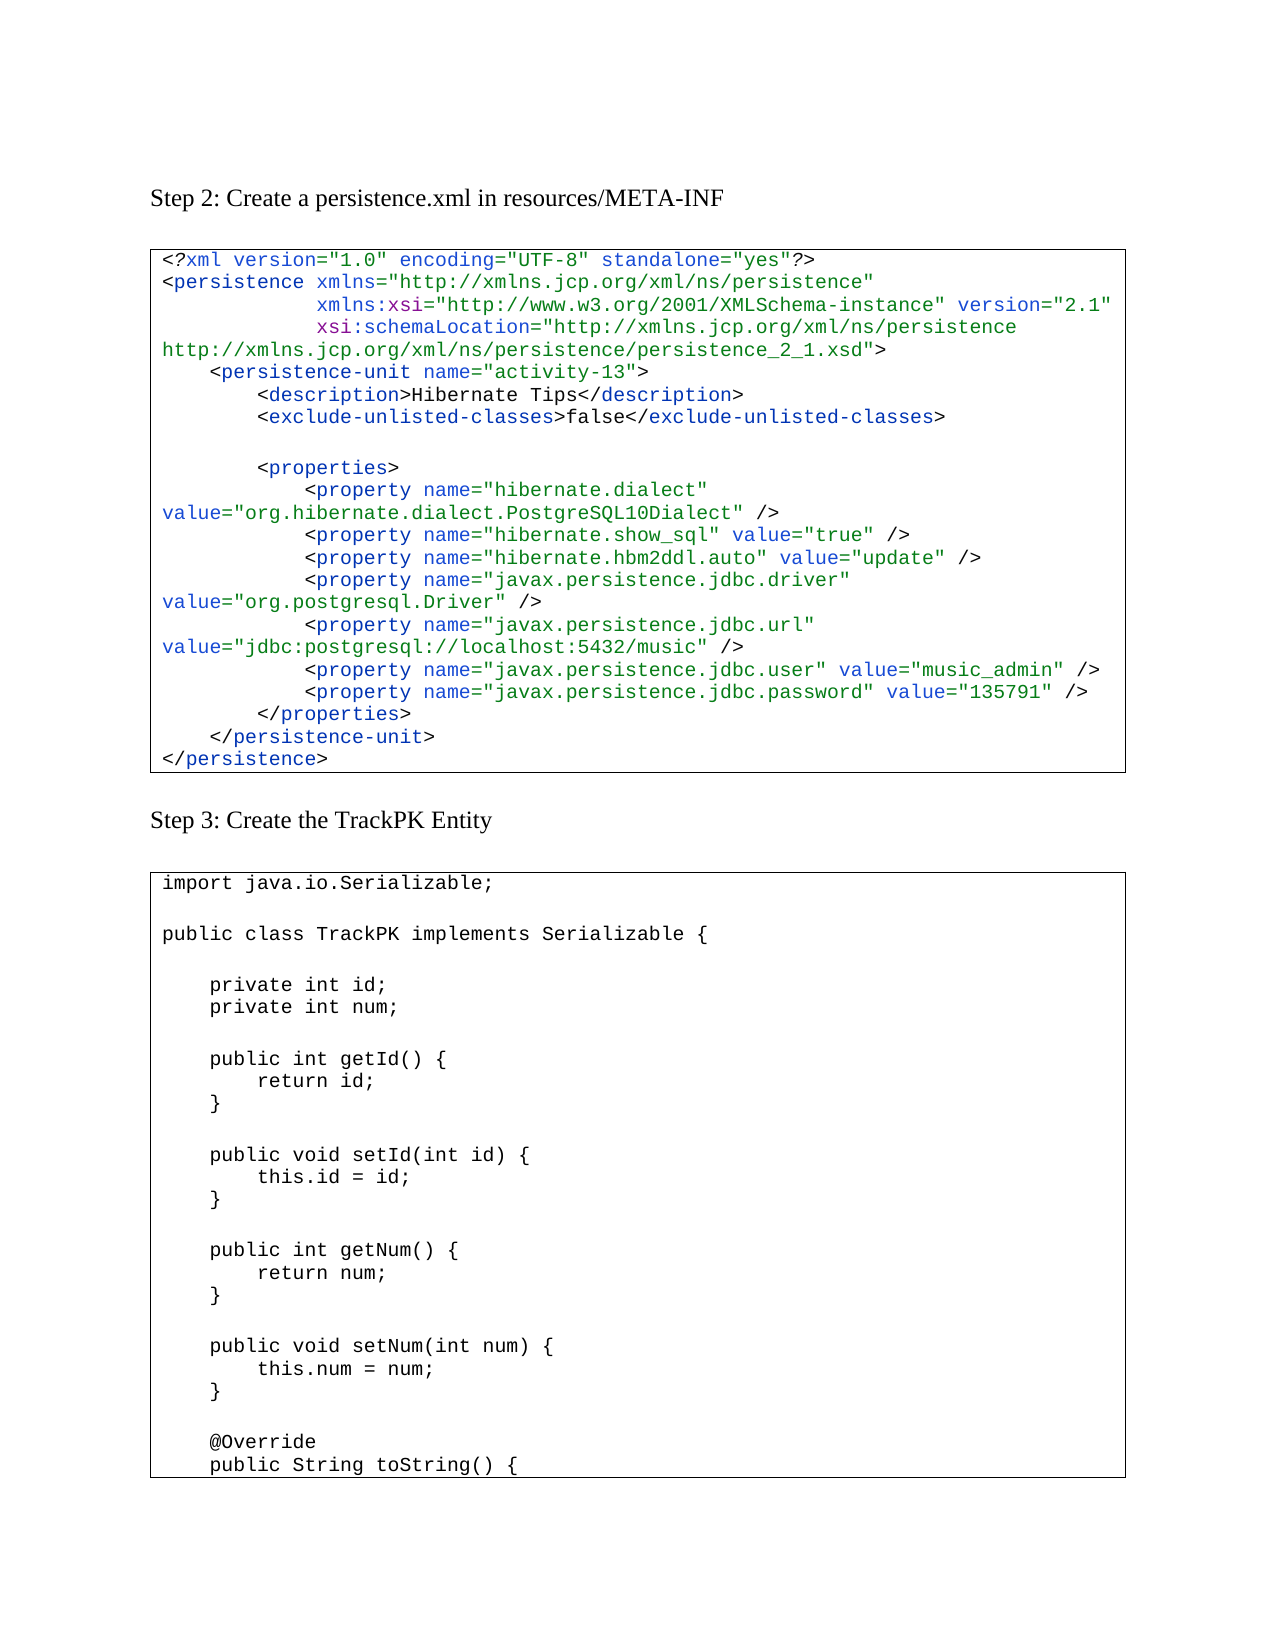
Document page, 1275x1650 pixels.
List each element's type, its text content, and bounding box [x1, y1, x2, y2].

text Step 2: Create a persistence.xml in resources/META-INF [150, 183, 1125, 212]
table_header <?xml version="1.0" encoding="UTF-8" standalone="yes"?> <persistence xmlns="http://xmlns.jcp.org/xml/ns/persistence" xmlns:xsi="http://www.w3.org/2001/XMLSchema-instance" version="2.1" xsi:schemaLocation="http://xmlns.jcp.org/xml/ns/persistence http://xmlns.jcp.org/xml/ns/persistence/persistence_2_1.xsd"> <persistence-unit name="activity-13"> <description>Hibernate Tips</description> <exclude-unlisted-classes>false</exclude-unlisted-classes> <properties> <property name="hibernate.dialect" value="org.hibernate.dialect.PostgreSQL10Dialect" /> <property name="hibernate.show_sql" value="true" /> <property name="hibernate.hbm2ddl.auto" value="update" /> <property name="javax.persistence.jdbc.driver" value="org.postgresql.Driver" /> <property name="javax.persistence.jdbc.url" value="jdbc:postgresql://localhost:5432/music" /> <property name="javax.persistence.jdbc.user" value="music_admin" /> <property name="javax.persistence.jdbc.password" value="135791" /> </properties> </persistence-unit> </persistence> [151, 250, 1125, 772]
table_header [151, 873, 1125, 1477]
text Step 3: Create the TrackPK Entity [150, 806, 1125, 834]
